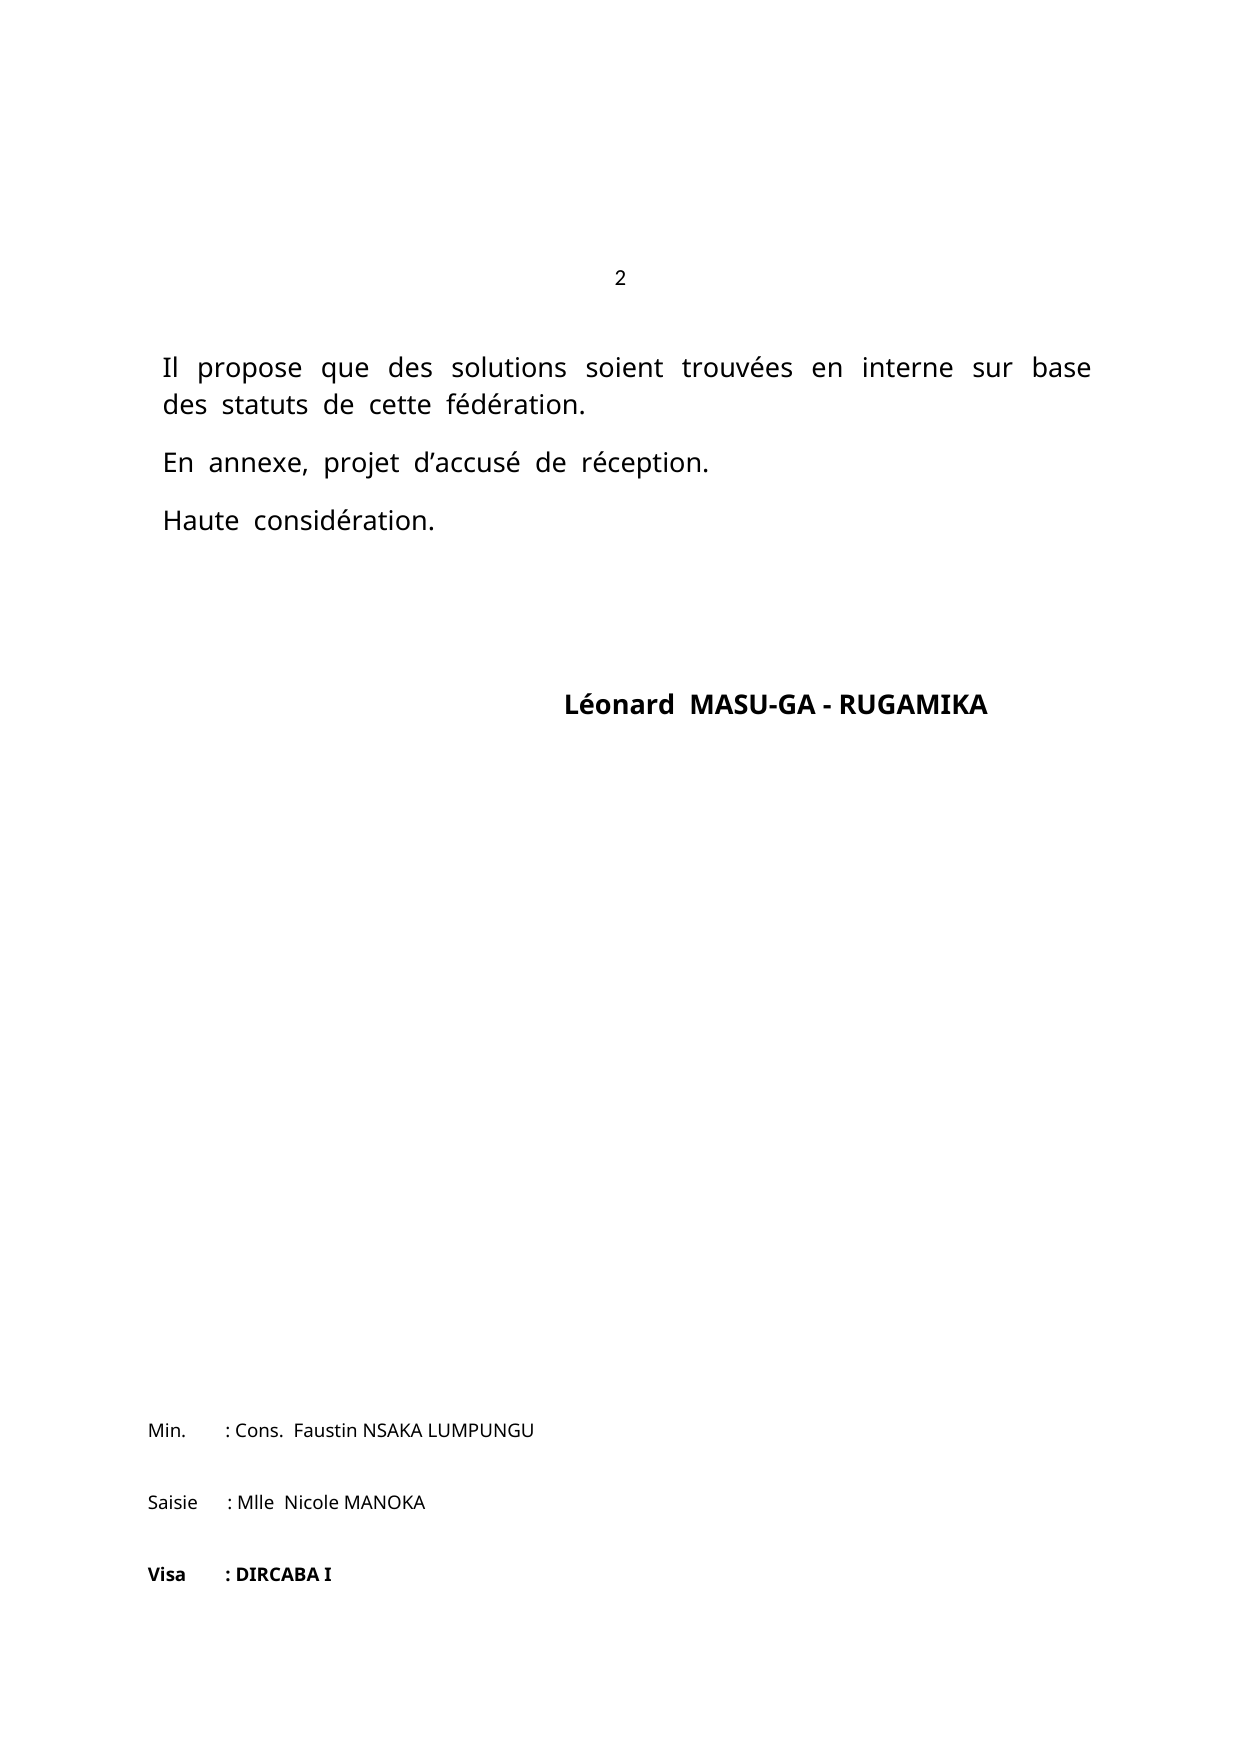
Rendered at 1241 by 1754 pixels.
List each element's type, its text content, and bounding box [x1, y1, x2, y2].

text Visa : DIRCABA I [148, 1561, 1093, 1587]
text Saisie : Mlle Nicole MANOKA [148, 1489, 1093, 1515]
text Min. : Cons. Faustin NSAKA LUMPUNGU [148, 1418, 1093, 1443]
text Haute considération. [148, 501, 1093, 538]
text Il propose que des solutions soient trouvées en interne sur base des statuts de cette fédération. [162, 349, 1093, 422]
text Léonard MASU-GA - RUGAMIKA [148, 685, 1093, 722]
text En annexe, projet d’accusé de réception. [162, 443, 1093, 480]
